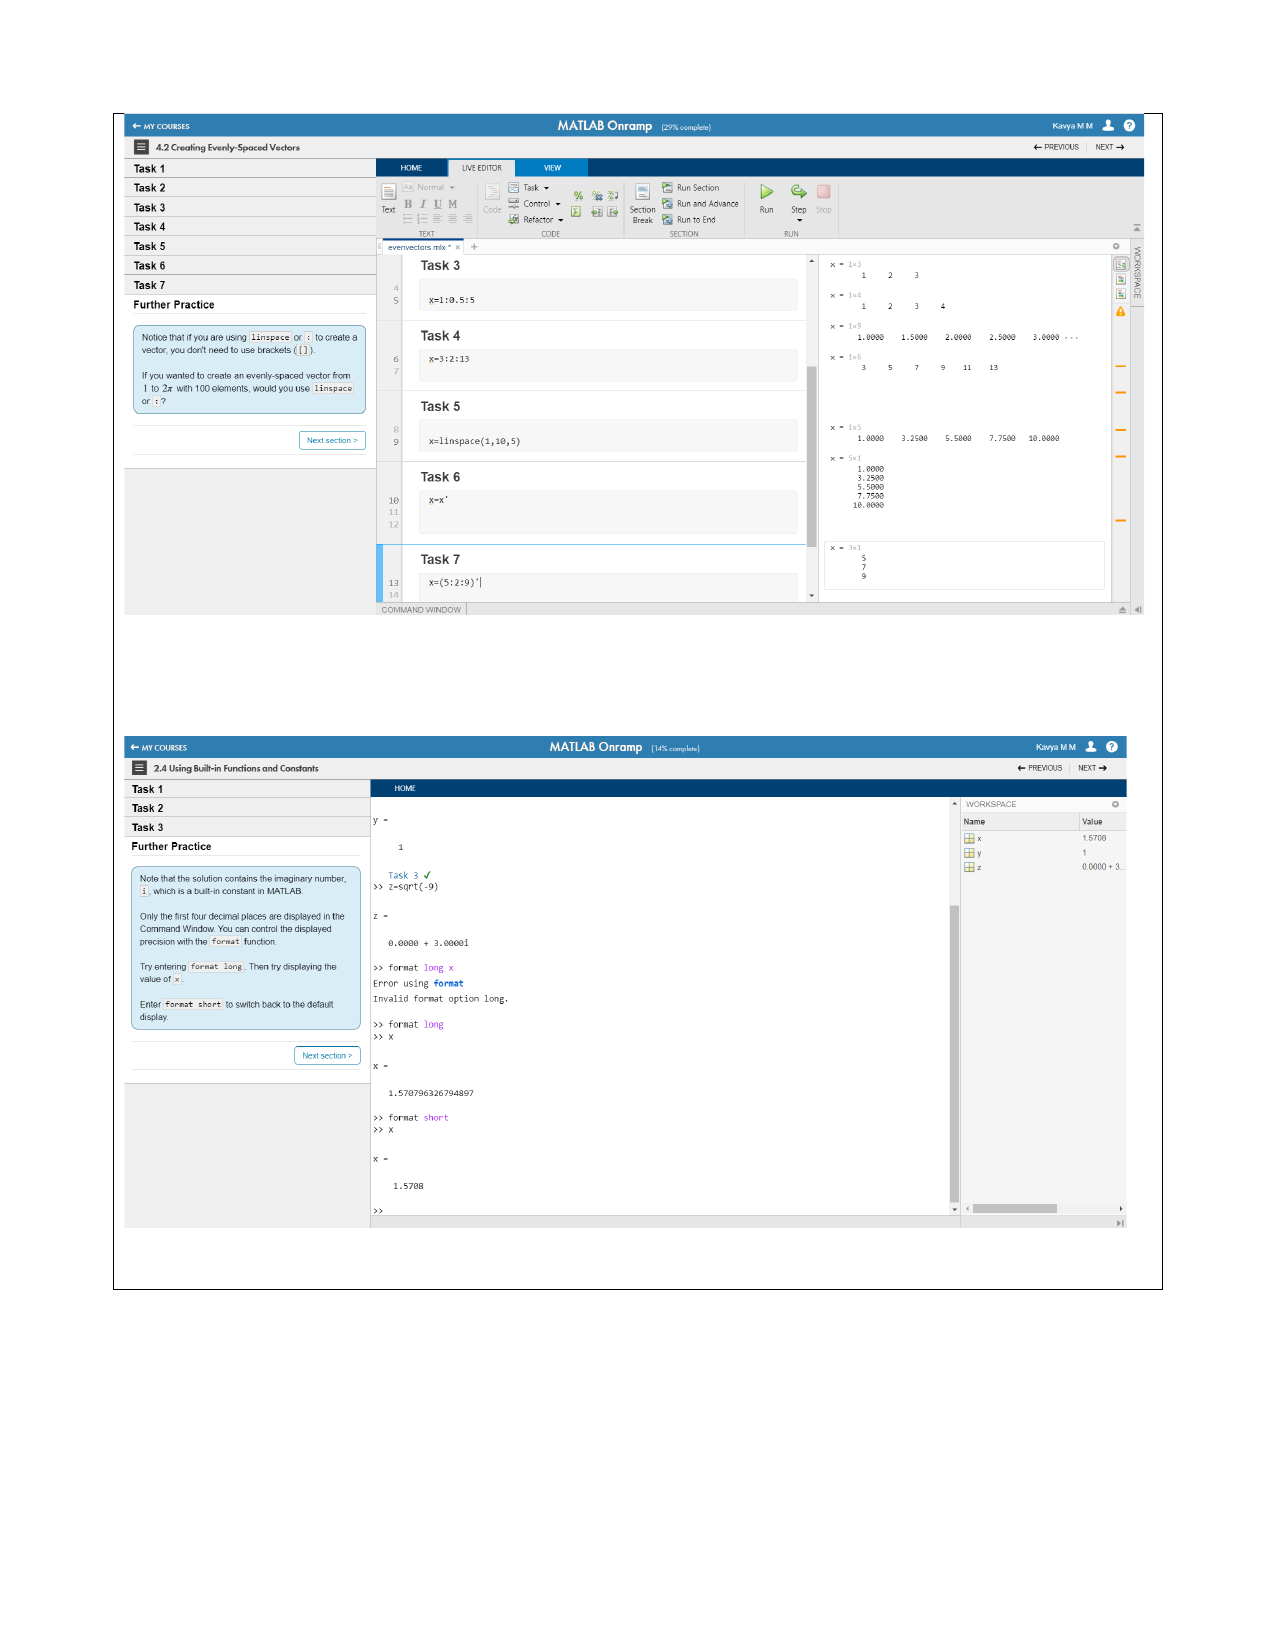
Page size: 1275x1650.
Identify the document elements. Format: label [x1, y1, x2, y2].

picture [124, 113, 1145, 615]
picture [124, 736, 1127, 1228]
table_cell [114, 114, 1162, 1288]
